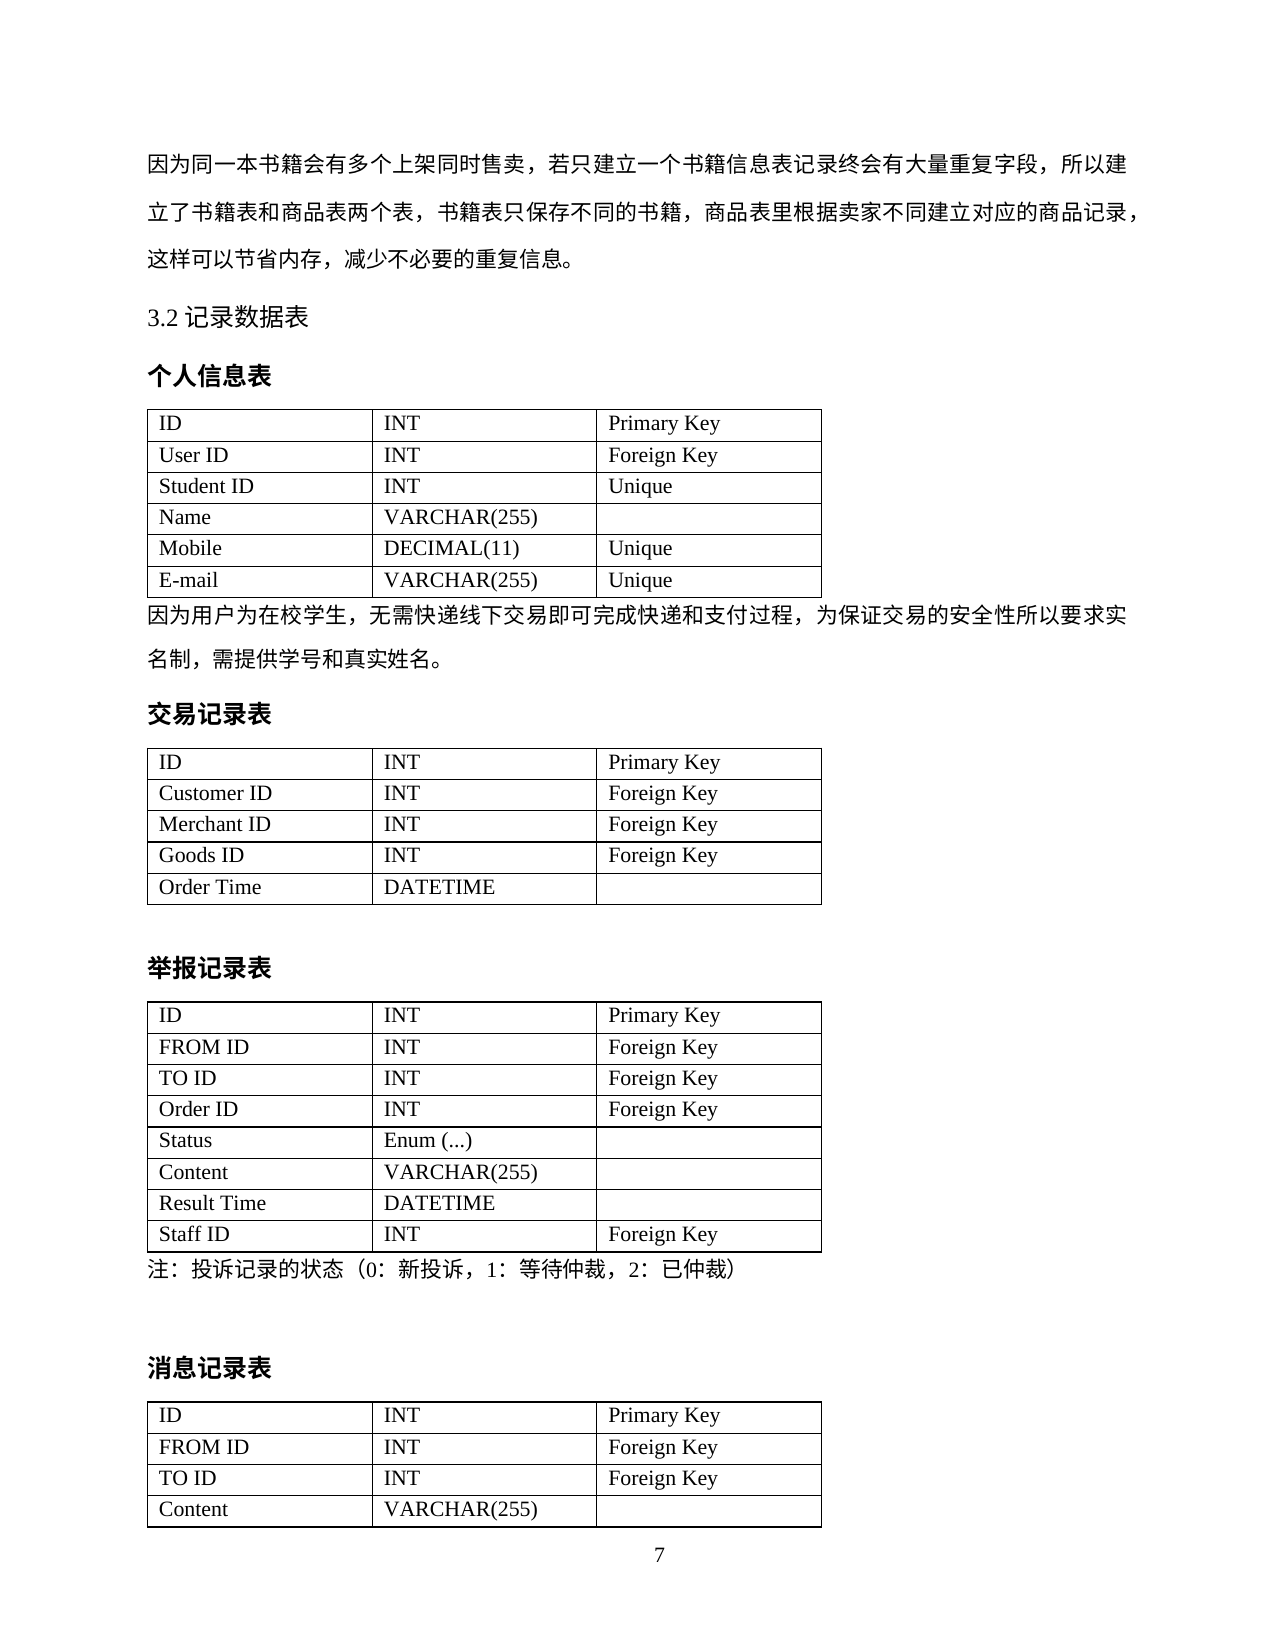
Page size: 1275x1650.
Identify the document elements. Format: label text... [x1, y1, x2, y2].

table_cell Foreign Key [597, 442, 821, 472]
table_cell Result Time [148, 1190, 372, 1220]
text 注：投诉记录的状态（0：新投诉，1：等待仲裁，2：已仲裁） [147, 1252, 1128, 1284]
table_cell [597, 1190, 821, 1220]
table_header Primary Key [597, 1403, 821, 1433]
table_cell [597, 1496, 821, 1526]
table_cell Name [148, 504, 372, 534]
table_cell VARCHAR(255) [373, 1159, 596, 1189]
table_cell TO ID [148, 1065, 372, 1095]
table_cell INT [373, 1034, 596, 1064]
table_cell Unique [597, 567, 821, 597]
table_cell Staff ID [148, 1221, 372, 1251]
table_cell INT [373, 843, 596, 873]
table_header ID [148, 410, 372, 441]
table_header ID [148, 1403, 372, 1433]
table_header Primary Key [597, 749, 821, 779]
table_cell INT [373, 1065, 596, 1095]
table_cell FROM ID [148, 1034, 372, 1064]
table_cell INT [373, 1221, 596, 1251]
table_header ID [148, 1003, 372, 1033]
table_header ID [148, 749, 372, 779]
text 因为用户为在校学生，无需快递线下交易即可完成快递和支付过程，为保证交易的安全性所以要求实名制，需提供学号和真实姓名。 [147, 598, 1128, 674]
table_cell Foreign Key [597, 1096, 821, 1126]
table_cell Customer ID [148, 780, 372, 810]
table_cell Foreign Key [597, 843, 821, 873]
table_cell Content [148, 1159, 372, 1189]
table_cell Foreign Key [597, 1034, 821, 1064]
table_cell [597, 504, 821, 534]
table_header INT [373, 1003, 596, 1033]
table_cell INT [373, 442, 596, 472]
table_cell DATETIME [373, 874, 596, 904]
table_cell DECIMAL(11) [373, 535, 596, 566]
table_header INT [373, 749, 596, 779]
table_cell Mobile [148, 535, 372, 566]
text 交易记录表 [147, 695, 1128, 731]
table_cell FROM ID [148, 1434, 372, 1464]
table_cell INT [373, 473, 596, 503]
table_cell [597, 1128, 821, 1158]
table_cell Enum (...) [373, 1128, 596, 1158]
table_cell Merchant ID [148, 811, 372, 841]
text 消息记录表 [147, 1348, 1128, 1385]
table_cell Foreign Key [597, 780, 821, 810]
table_cell Unique [597, 535, 821, 566]
table_cell INT [373, 811, 596, 841]
table_cell DATETIME [373, 1190, 596, 1220]
table_cell [597, 1159, 821, 1189]
table_header INT [373, 1403, 596, 1433]
table_cell Foreign Key [597, 1434, 821, 1464]
table_cell VARCHAR(255) [373, 567, 596, 597]
table_cell Foreign Key [597, 811, 821, 841]
table_cell VARCHAR(255) [373, 1496, 596, 1526]
table_cell Student ID [148, 473, 372, 503]
table_header Primary Key [597, 1003, 821, 1033]
table_cell INT [373, 1465, 596, 1495]
table_cell TO ID [148, 1465, 372, 1495]
table_cell Foreign Key [597, 1465, 821, 1495]
table_cell User ID [148, 442, 372, 472]
table_cell Foreign Key [597, 1065, 821, 1095]
table_cell Order Time [148, 874, 372, 904]
table_cell [597, 874, 821, 904]
text 个人信息表 [147, 356, 1128, 393]
table_cell INT [373, 780, 596, 810]
table_cell VARCHAR(255) [373, 504, 596, 534]
table_cell E-mail [148, 567, 372, 597]
table_cell Foreign Key [597, 1221, 821, 1251]
table_header INT [373, 410, 596, 441]
table_cell INT [373, 1434, 596, 1464]
subtitle 因为同一本书籍会有多个上架同时售卖，若只建立一个书籍信息表记录终会有大量重复字段，所以建立了书籍表和商品表两个表，书籍表只保存不同的书籍，商品表里根据卖家不同建立对应的商品记录，这样可以节省内存，减少不必要的重复信息。 [147, 147, 1128, 274]
table_cell Goods ID [148, 843, 372, 873]
table_cell Content [148, 1496, 372, 1526]
table_header Primary Key [597, 410, 821, 441]
text 举报记录表 [147, 948, 1128, 985]
table_cell Status [148, 1128, 372, 1158]
table_cell Order ID [148, 1096, 372, 1126]
table_cell INT [373, 1096, 596, 1126]
subtitle 3.2 记录数据表 [147, 298, 1128, 334]
table_cell Unique [597, 473, 821, 503]
